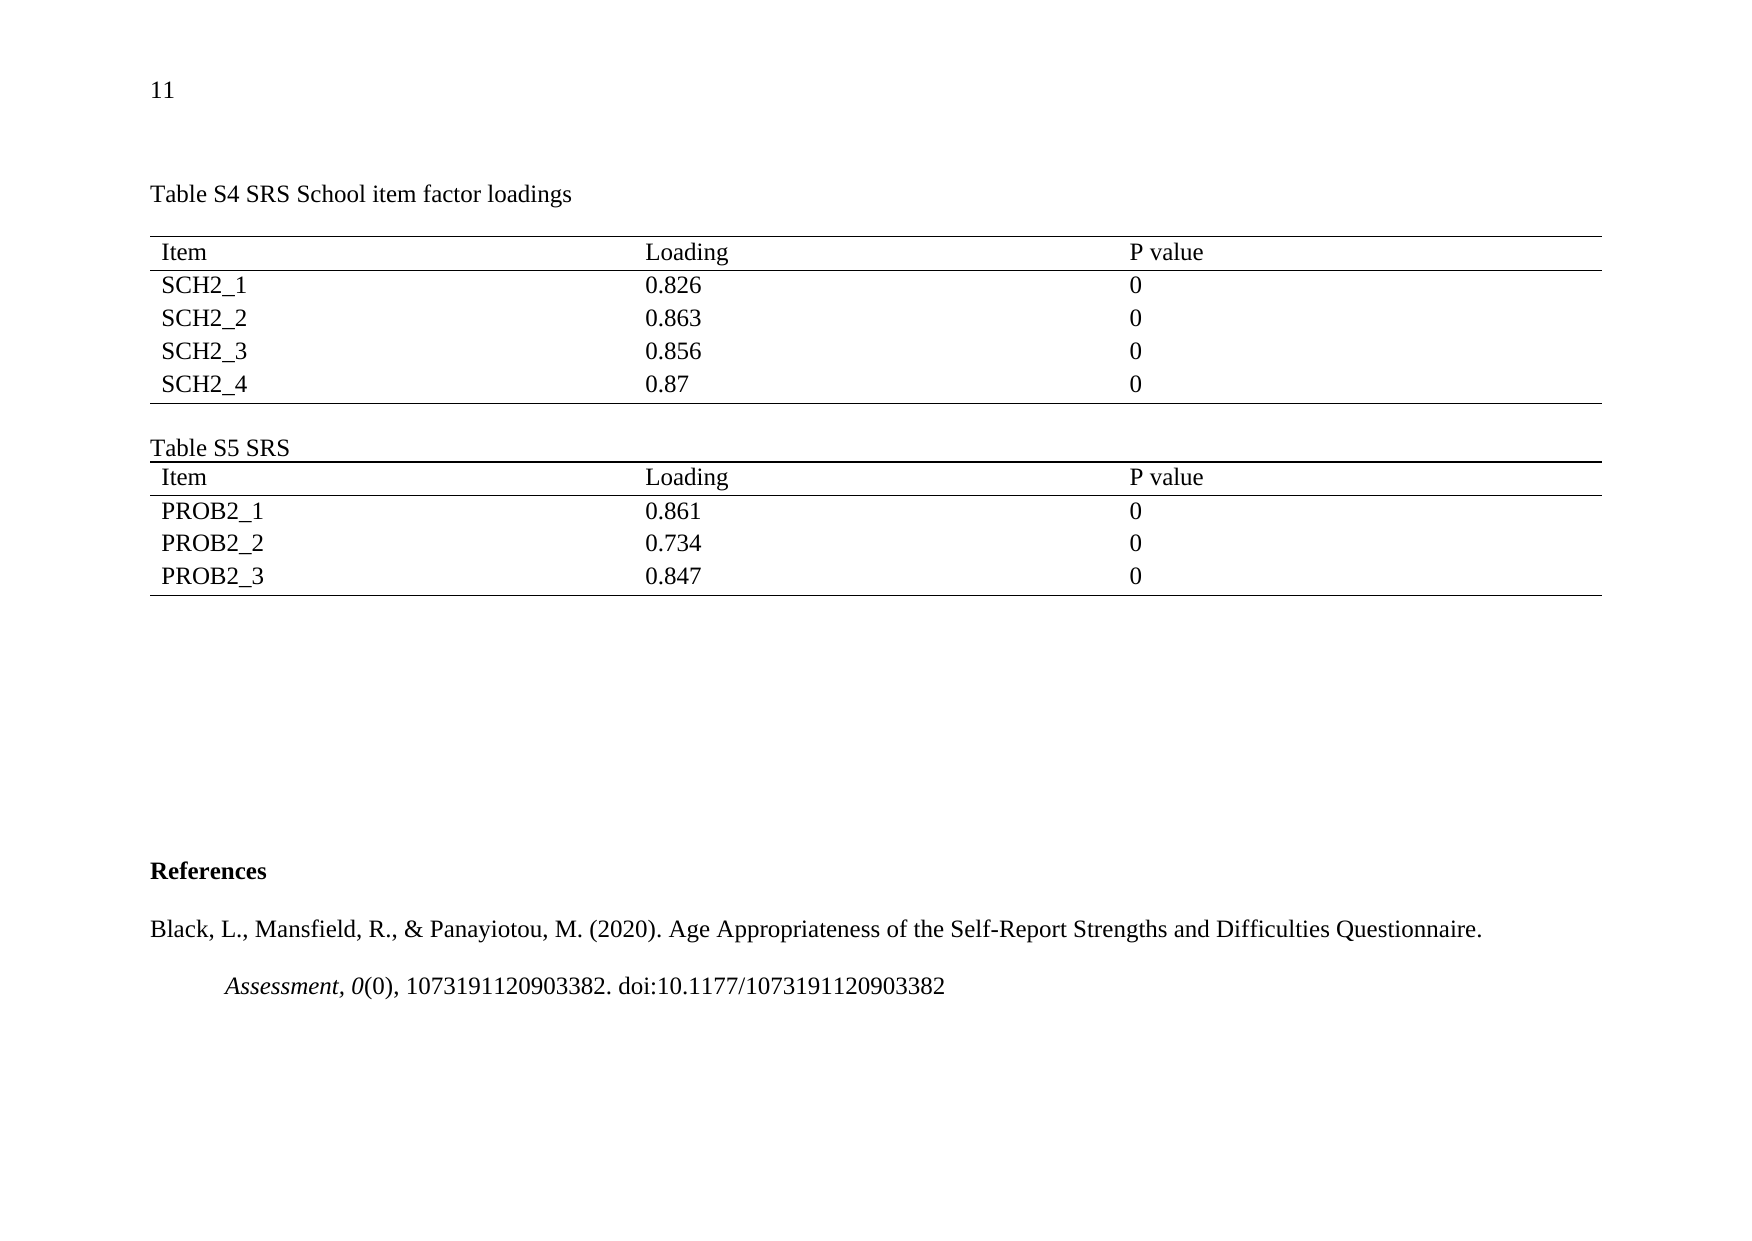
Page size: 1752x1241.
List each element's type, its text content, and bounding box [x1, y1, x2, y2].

table_cell SCH2_2 [150, 303, 634, 336]
table_cell 0.863 [634, 303, 1118, 336]
table_cell SCH2_4 [150, 370, 634, 403]
table_header Loading [634, 463, 1118, 495]
table_cell 0.826 [634, 271, 1118, 303]
table_cell 0.87 [634, 370, 1118, 403]
table_cell PROB2_2 [150, 528, 634, 561]
table_cell PROB2_1 [150, 496, 634, 528]
table_cell 0.861 [634, 496, 1118, 528]
table_cell SCH2_1 [150, 271, 634, 303]
text Table S5 SRS [150, 433, 1602, 461]
table_header Item [150, 463, 634, 495]
table_cell 0 [1118, 370, 1602, 403]
table_cell SCH2_3 [150, 336, 634, 369]
table_cell 0.856 [634, 336, 1118, 369]
table_cell 0 [1118, 496, 1602, 528]
table_cell PROB2_3 [150, 561, 634, 595]
text Table S4 SRS School item factor loadings [150, 179, 1602, 207]
table_cell 0 [1118, 528, 1602, 561]
text Black, L., Mansfield, R., & Panayiotou, M. (2020). Age Appropriateness of the Self-Report Strengths and Difficulties Questionnaire. Assessment, 0(0), 1073191120903382. doi:10.1177/1073191120903382 [150, 914, 1602, 1000]
table_cell 0 [1118, 303, 1602, 336]
text References [150, 856, 1602, 885]
table_cell 0 [1118, 561, 1602, 595]
table_header Item [150, 237, 634, 269]
table_cell 0 [1118, 336, 1602, 369]
table_cell 0.847 [634, 561, 1118, 595]
table_cell 0 [1118, 271, 1602, 303]
table_header P value [1118, 463, 1602, 495]
table_cell 0.734 [634, 528, 1118, 561]
table_header P value [1118, 237, 1602, 269]
table_header Loading [634, 237, 1118, 269]
